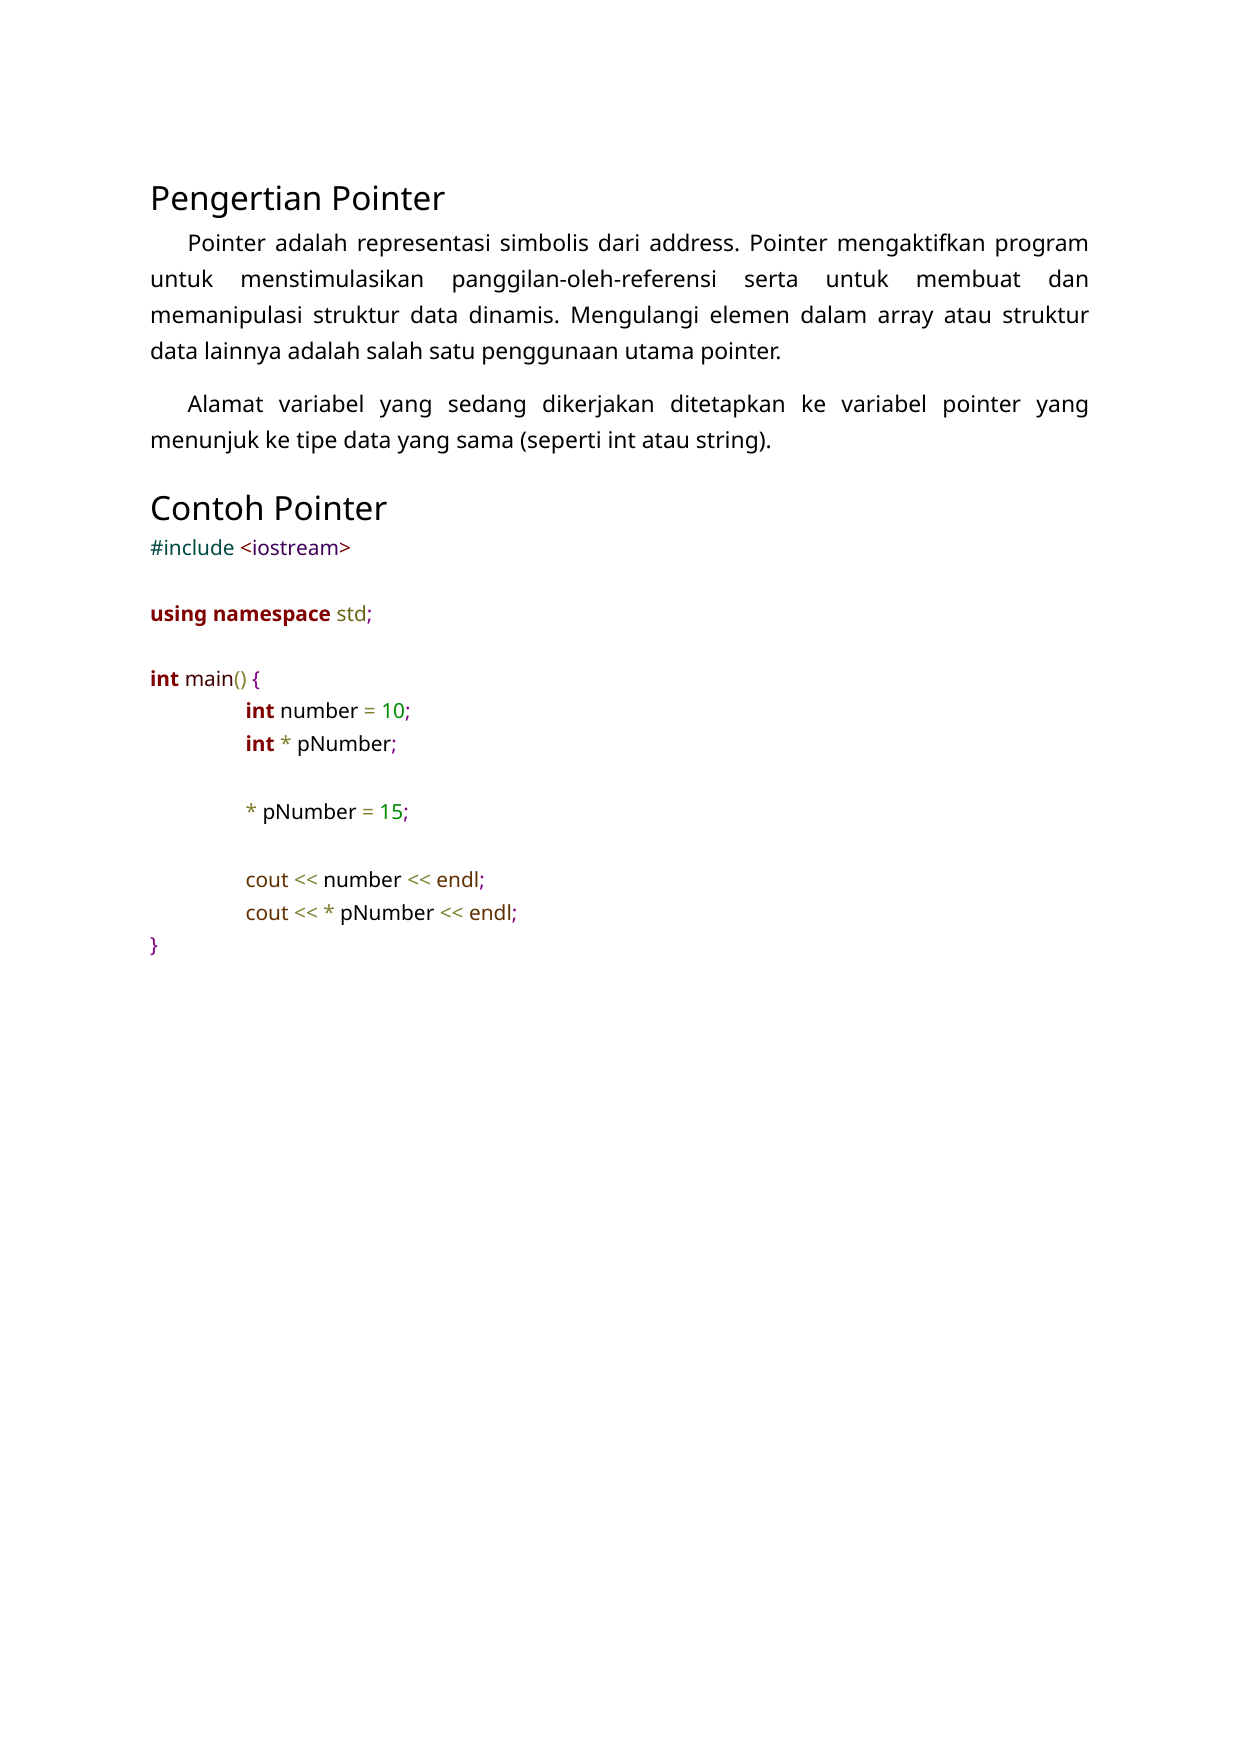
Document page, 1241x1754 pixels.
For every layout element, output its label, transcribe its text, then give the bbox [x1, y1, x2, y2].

text int * pNumber; [150, 729, 1090, 757]
subtitle Contoh Pointer [150, 484, 1090, 530]
subtitle Pengertian Pointer [150, 175, 1090, 220]
text * pNumber = 15; [150, 797, 1090, 826]
text Pointer adalah representasi simbolis dari address. Pointer mengaktifkan program untuk menstimulasikan panggilan-oleh-referensi serta untuk membuat dan memanipulasi struktur data dinamis. Mengulangi elemen dalam array atau struktur data lainnya adalah salah satu penggunaan utama pointer. [150, 227, 1090, 366]
text cout << number << endl; [150, 865, 1090, 893]
text cout << * pNumber << endl; [150, 898, 1090, 926]
text Alamat variabel yang sedang dikerjakan ditetapkan ke variabel pointer yang menunjuk ke tipe data yang sama (seperti int atau string). [150, 388, 1090, 455]
text } [150, 930, 1090, 959]
text #include <iostream> [150, 533, 1090, 562]
text int number = 10; [150, 696, 1090, 725]
text int main() { [150, 664, 1090, 692]
text using namespace std; [150, 599, 1090, 627]
